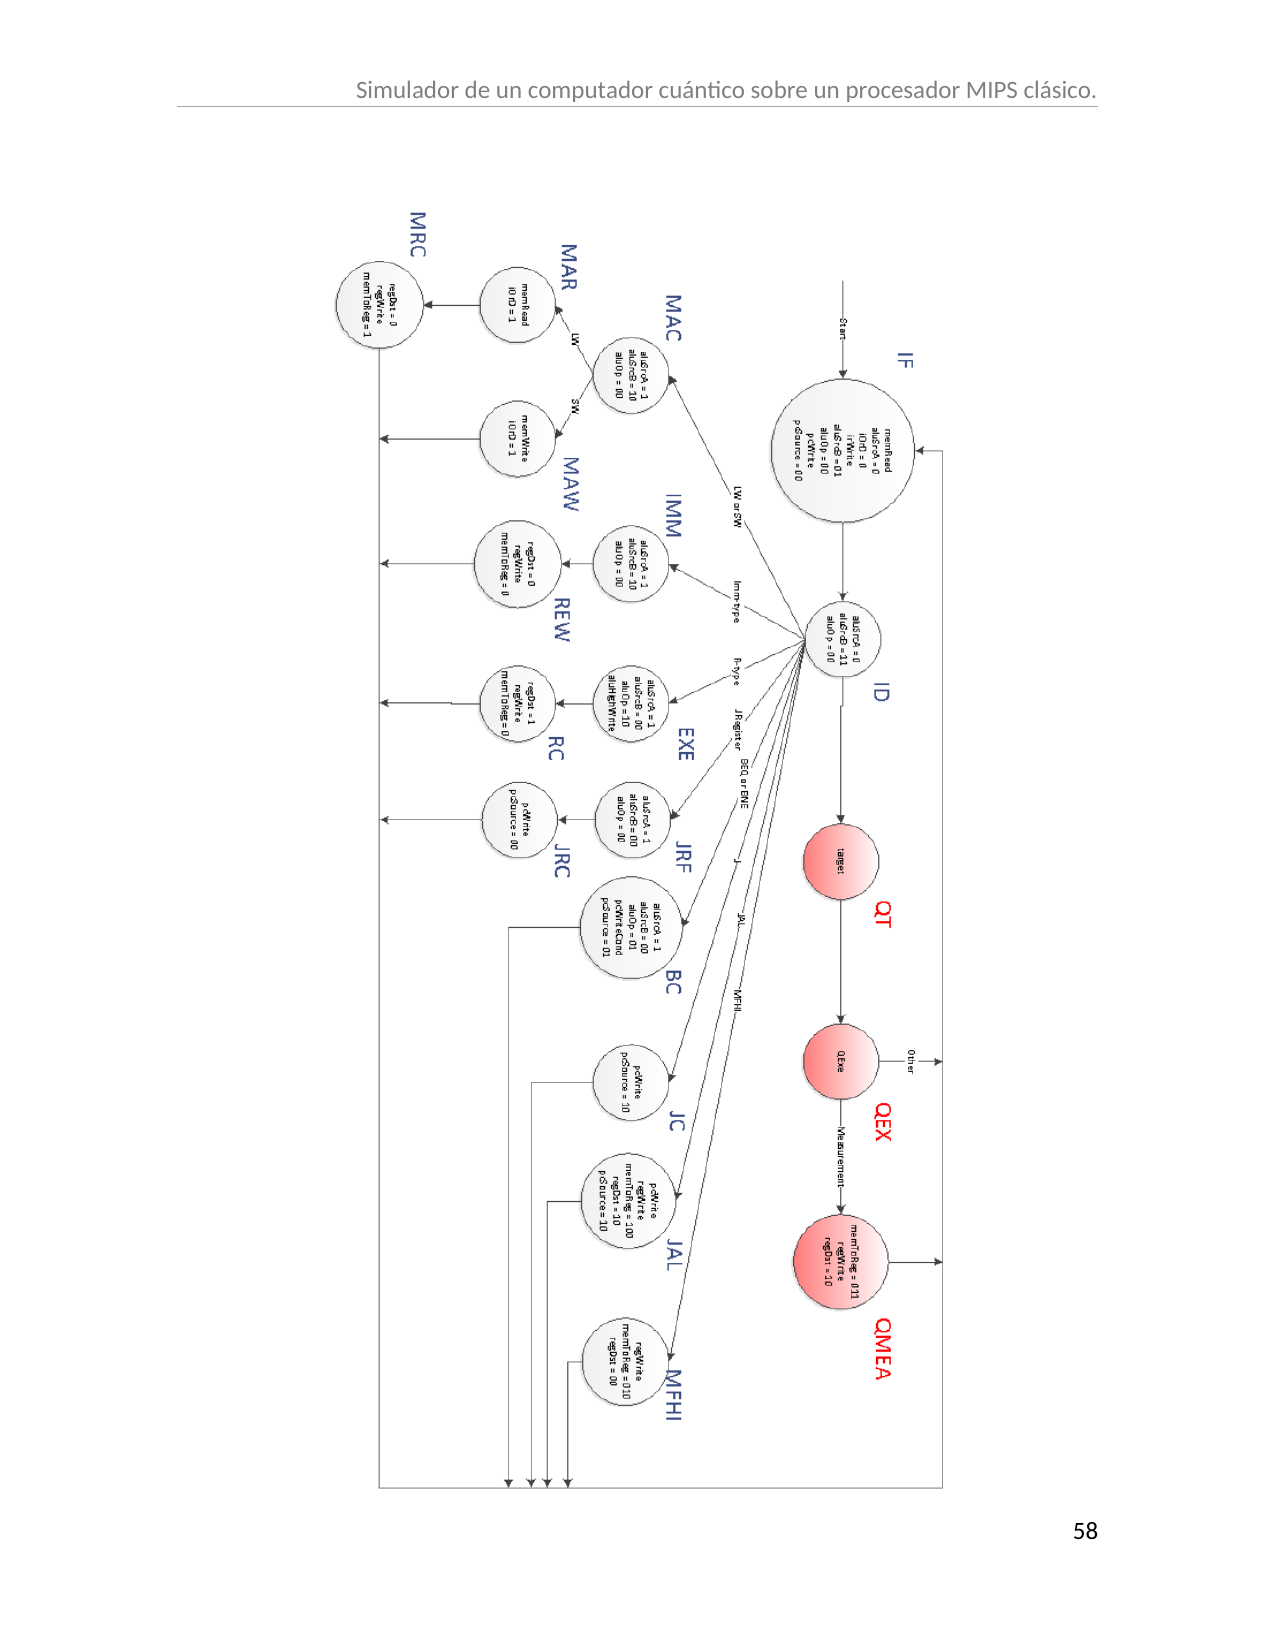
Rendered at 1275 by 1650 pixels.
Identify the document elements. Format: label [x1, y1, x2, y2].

picture [334, 212, 943, 1488]
